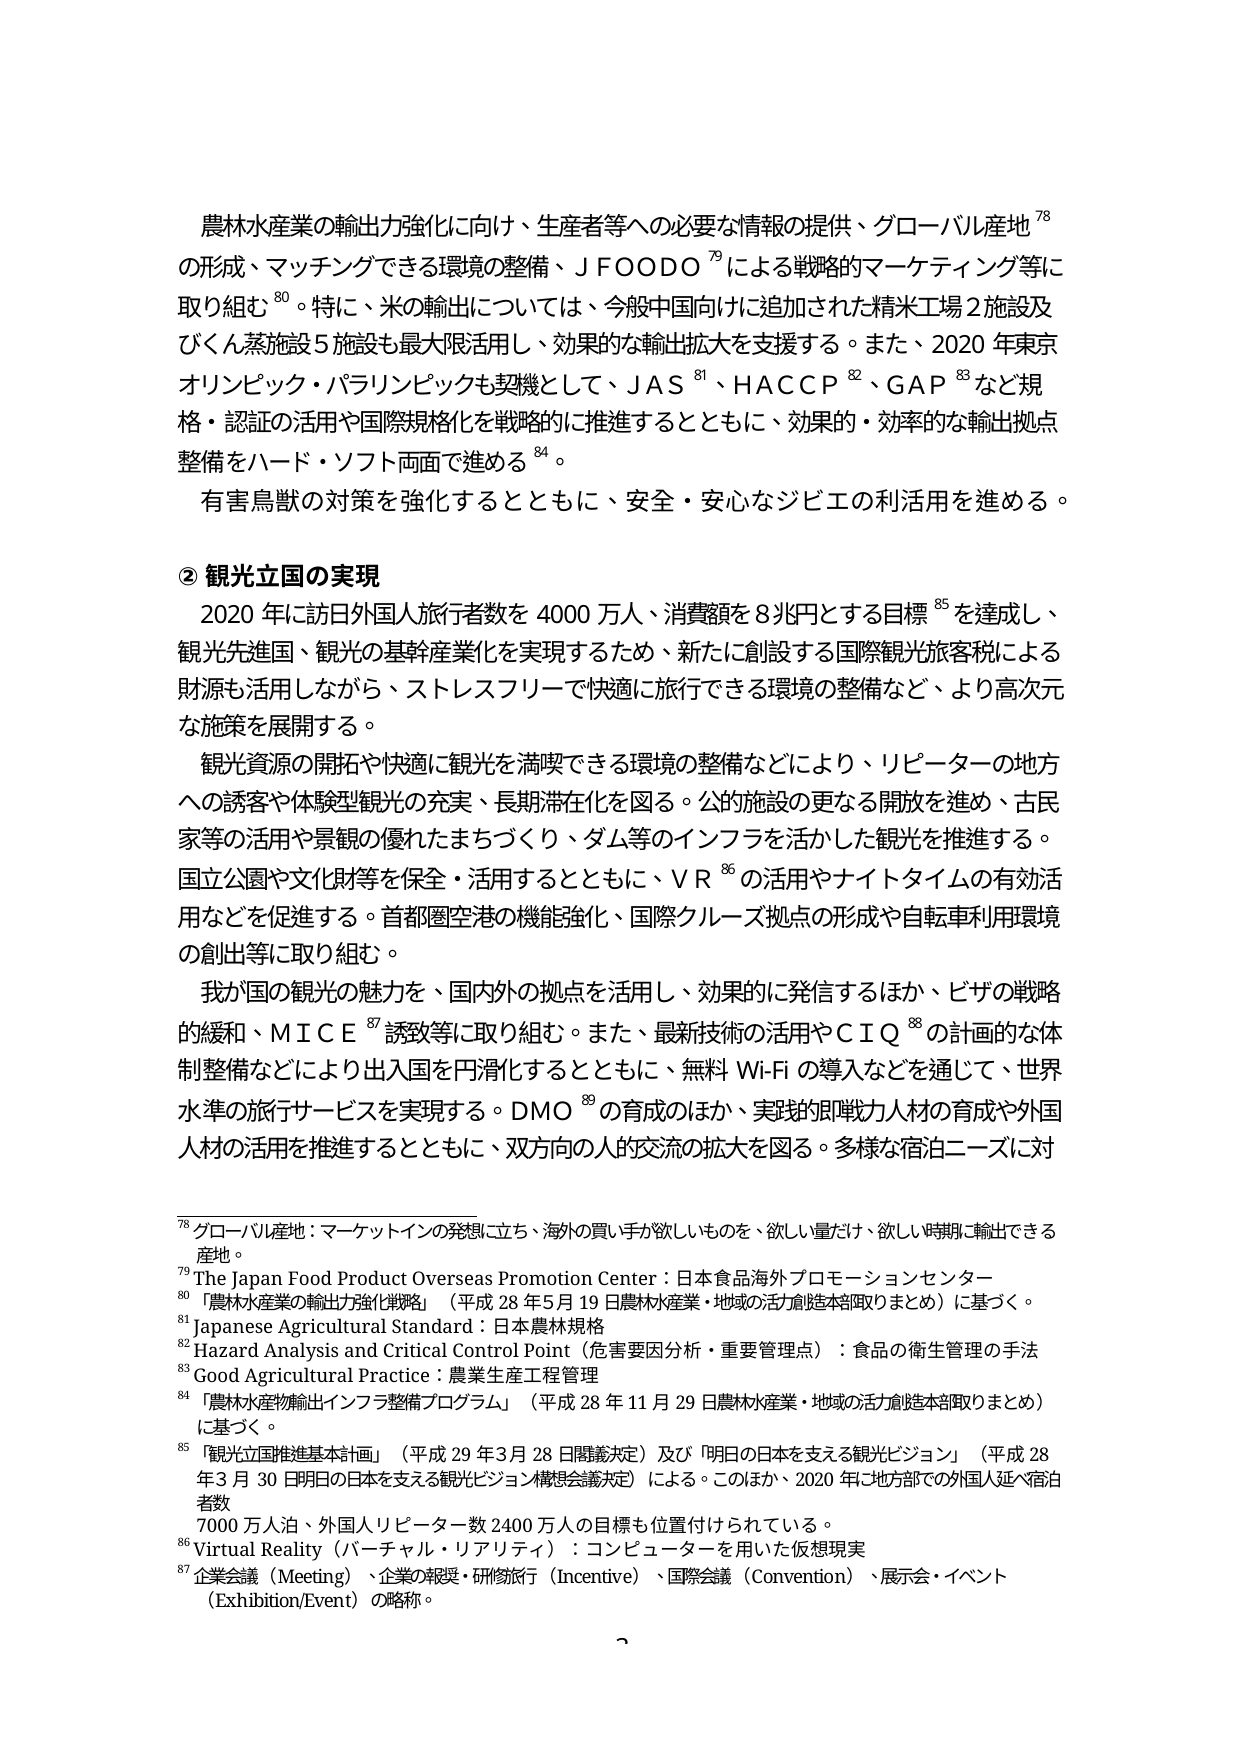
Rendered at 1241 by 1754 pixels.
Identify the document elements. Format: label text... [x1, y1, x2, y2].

text 我が国の観光の魅力を、国内外の拠点を活用し、効果的に発信するほか、ビザの戦略的緩和、ＭＩＣＥ87誘致等に取り組む。また、最新技術の活用やＣＩＱ88の計画的な体制整備などにより出入国を円滑化するとともに、無料Wi-Fi の導入などを通じて、世界水準の旅行サービスを実現する。ＤＭＯ89の育成のほか、実践的即戦力人材の育成や外国人材の活用を推進するとともに、双方向の人的交流の拡大を図る。多様な宿泊ニーズに対 [177, 975, 1064, 1164]
text 81 Japanese Agricultural Standard：日本農林規格 [177, 1314, 1082, 1338]
text 有害鳥獣の対策を強化するとともに、安全・安心なジビエの利活用を進める。 [200, 483, 1082, 517]
text 83 Good Agricultural Practice：農業生産工程管理 [177, 1363, 1082, 1387]
text 86 Virtual Reality（バーチャル・リアリティ）：コンピューターを用いた仮想現実 [177, 1537, 1082, 1562]
text 7000 万人泊、外国人リピーター数2400 万人の目標も位置付けられている。 [196, 1515, 1082, 1537]
text 2020 年に訪日外国人旅行者数を4000 万人、消費額を８兆円とする目標85を達成し、観光先進国、観光の基幹産業化を実現するため、新たに創設する国際観光旅客税による財源も活用しながら、ストレスフリーで快適に旅行できる環境の整備など、より高次元な施策を展開する。 [177, 594, 1066, 743]
text 80 「農林水産業の輸出力強化戦略」（平成28 年５月19 日農林水産業・地域の活力創造本部取りまとめ）に基づく。 [177, 1290, 1082, 1314]
text 87 企業会議（Meeting）、企業の報奨・研修旅行（Incentive）、国際会議（Convention）、展示会・イベント（Exhibition/Event）の略称。 [177, 1564, 1065, 1612]
text 観光資源の開拓や快適に観光を満喫できる環境の整備などにより、リピーターの地方への誘客や体験型観光の充実、長期滞在化を図る。公的施設の更なる開放を進め、古民家等の活用や景観の優れたまちづくり、ダム等のインフラを活かした観光を推進する。国立公園や文化財等を保全・活用するとともに、ＶＲ86の活用やナイトタイムの有効活用などを促進する。首都圏空港の機能強化、国際クルーズ拠点の形成や自転車利用環境の創出等に取り組む。 [177, 747, 1063, 971]
text 79 The Japan Food Product Overseas Promotion Center：日本食品海外プロモーションセンター [177, 1268, 1082, 1290]
text 85 「観光立国推進基本計画」（平成29 年３月28 日閣議決定）及び「明日の日本を支える観光ビジョン」（平成28 年３ 月30 日明日の日本を支える観光ビジョン構想会議決定）による。このほか、2020 年に地方部での外国人延べ宿泊者数 [177, 1443, 1065, 1515]
subtitle ② 観光立国の実現 [177, 558, 1082, 593]
text 84 「農林水産物輸出インフラ整備プログラム」（平成28 年11 月29 日農林水産業・地域の活力創造本部取りまとめ）に基づく。 [177, 1387, 1064, 1440]
text 農林水産業の輸出力強化に向け、生産者等への必要な情報の提供、グローバル産地 78 の形成、マッチングできる環境の整備、ＪＦＯＯＤＯ79による戦略的マーケティング等に取り組む 80。特に、米の輸出については、今般中国向けに追加された精米工場２施設及びくん蒸施設５施設も最大限活用し、効果的な輸出拡大を支援する。また、2020 年東京オリンピック・パラリンピックも契機として、ＪＡＳ81、ＨＡＣＣＰ82、ＧＡＰ83など規格・認証の活用や国際規格化を戦略的に推進するとともに、効果的・効率的な輸出拠点整備をハード・ソフト両面で進める84。 [177, 206, 1072, 479]
text 82 Hazard Analysis and Critical Control Point（危害要因分析・重要管理点）：食品の衛生管理の手法 [177, 1338, 1082, 1363]
text 78 グローバル産地：マーケットインの発想に立ち、海外の買い手が欲しいものを、欲しい量だけ、欲しい時期に輸出できる産地。 [177, 1219, 1065, 1268]
